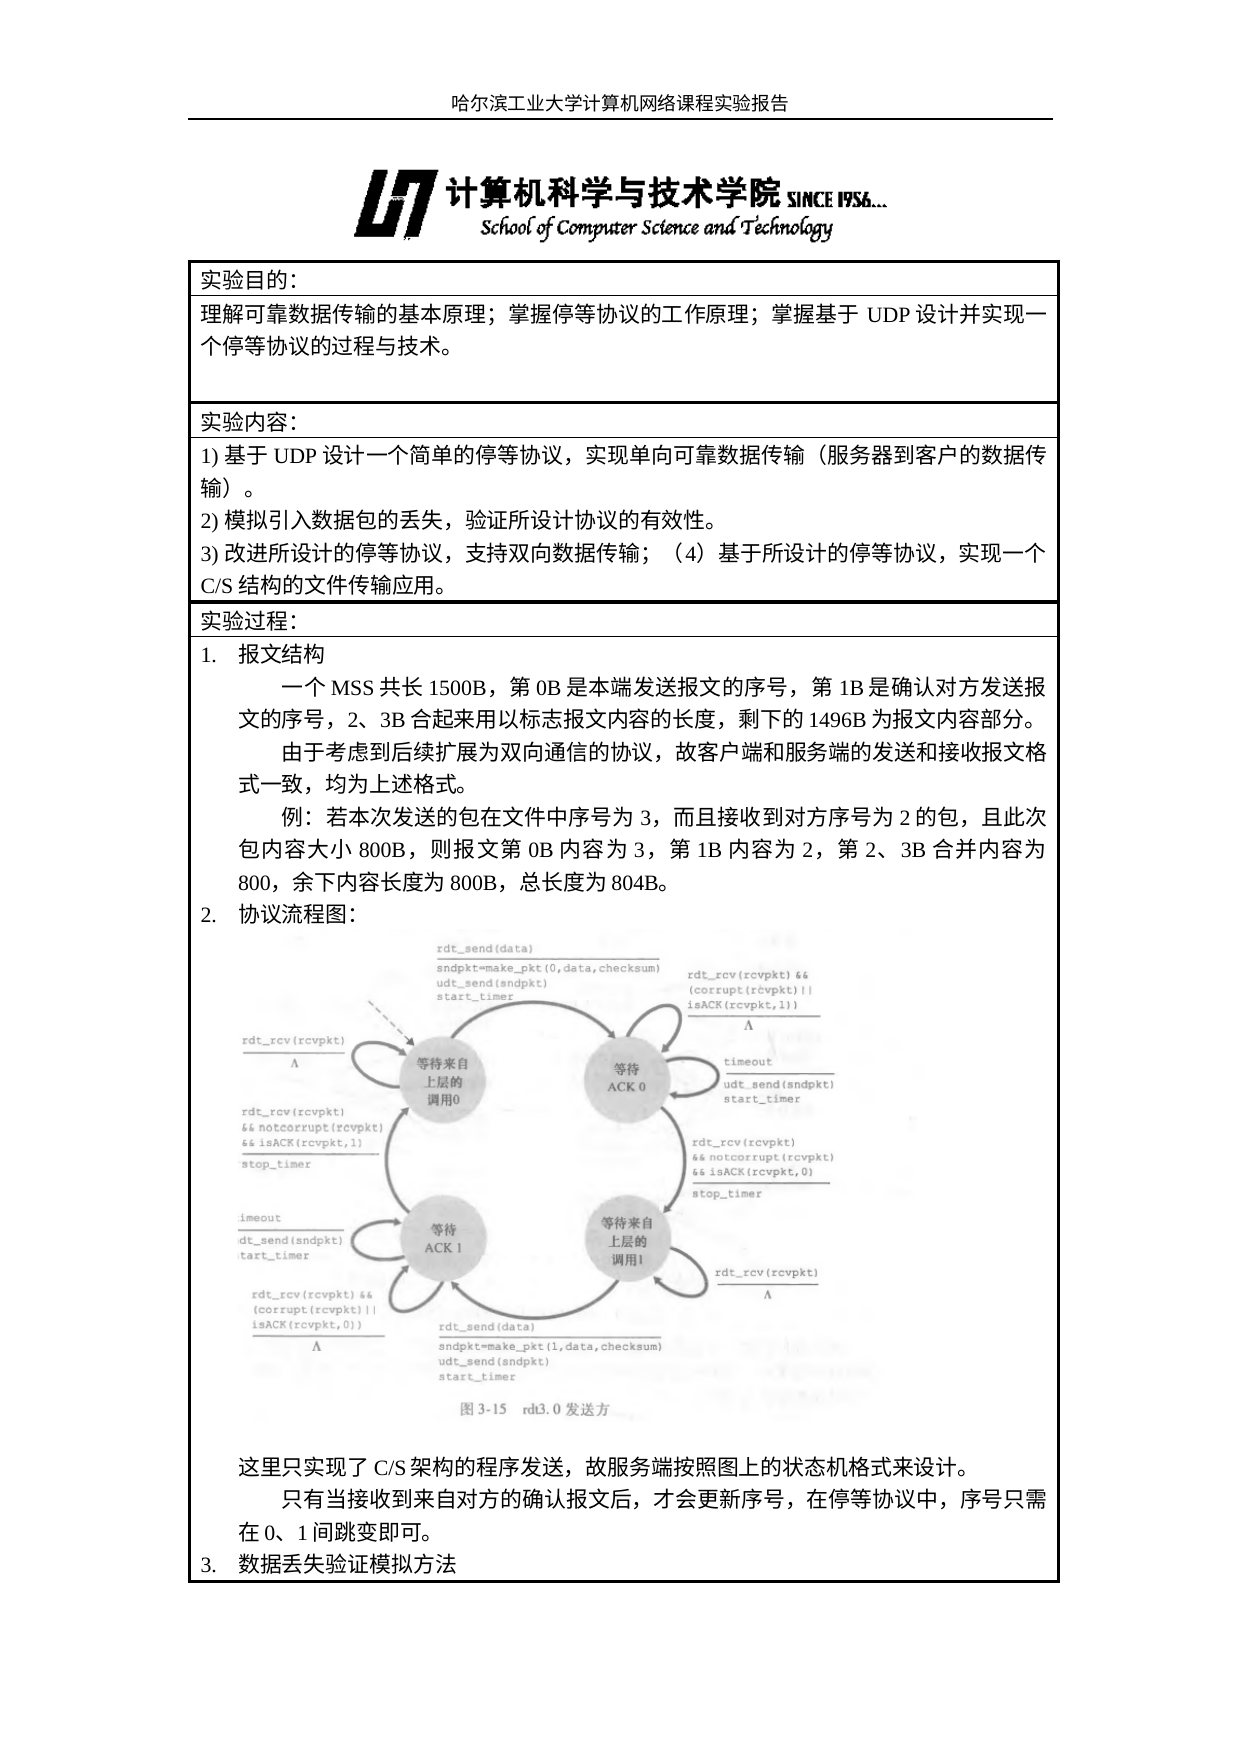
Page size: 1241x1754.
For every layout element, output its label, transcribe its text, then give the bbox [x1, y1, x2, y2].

table_cell 实验过程： [191, 604, 1057, 636]
picture [237, 929, 932, 1422]
table_cell 理解可靠数据传输的基本原理；掌握停等协议的工作原理；掌握基于UDP 设计并实现一个停等协议的过程与技术。 [191, 296, 1057, 401]
table_cell 实验内容： [191, 404, 1057, 437]
table_cell 1) 基于 UDP 设计一个简单的停等协议，实现单向可靠数据传输（服务器到客户的数据传输）。 2) 模拟引入数据包的丢失，验证所设计协议的有效性。 3) 改进所设计的停等协议，支持双向数据传输；（4）基于所设计的停等协议，实现一个 C/S 结构的文件传输应用。 [191, 438, 1057, 600]
table_header 实验目的： [191, 263, 1057, 295]
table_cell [191, 637, 1057, 1579]
